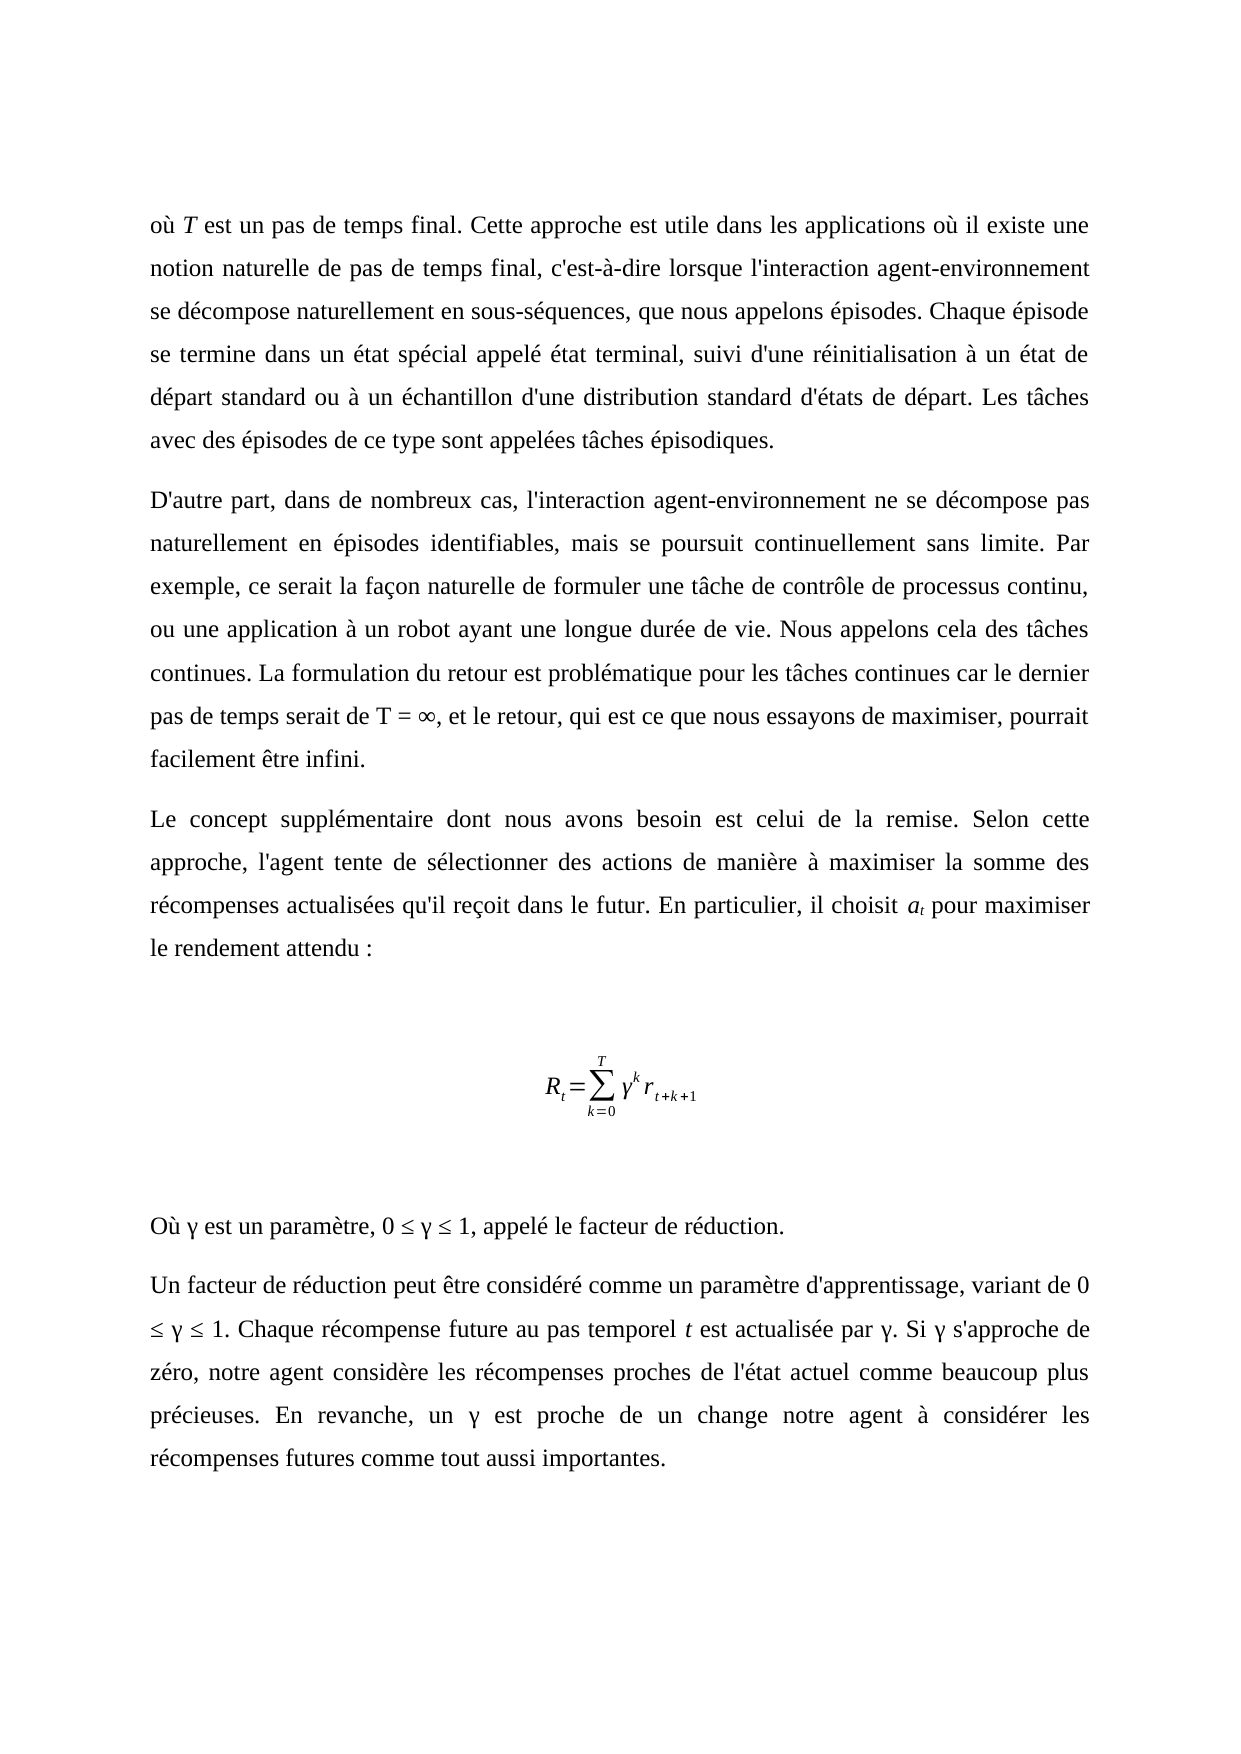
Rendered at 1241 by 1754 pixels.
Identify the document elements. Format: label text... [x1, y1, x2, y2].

text D'autre part, dans de nombreux cas, l'interaction agent-environnement ne se décompose pas naturellement en épisodes identifiables, mais se poursuit continuellement sans limite. Par exemple, ce serait la façon naturelle de formuler une tâche de contrôle de processus continu, ou une application à un robot ayant une longue durée de vie. Nous appelons cela des tâches continues. La formulation du retour est problématique pour les tâches continues car le dernier pas de temps serait de T = ∞, et le retour, qui est ce que nous essayons de maximiser, pourrait facilement être infini. [150, 485, 1090, 773]
text Un facteur de réduction peut être considéré comme un paramètre d'apprentissage, variant de 0 ≤ γ ≤ 1. Chaque récompense future au pas temporel t est actualisée par γ. Si γ s'approche de zéro, notre agent considère les récompenses proches de l'état actuel comme beaucoup plus précieuses. En revanche, un γ est proche de un change notre agent à considérer les récompenses futures comme tout aussi importantes. [150, 1271, 1090, 1472]
text Où γ est un paramètre, 0 ≤ γ ≤ 1, appelé le facteur de réduction. [150, 1211, 1090, 1239]
text où T est un pas de temps final. Cette approche est utile dans les applications où il existe une notion naturelle de pas de temps final, c'est-à-dire lorsque l'interaction agent-environnement se décompose naturellement en sous-séquences, que nous appelons épisodes. Chaque épisode se termine dans un état spécial appelé état terminal, suivi d'une réinitialisation à un état de départ standard ou à un échantillon d'une distribution standard d'états de départ. Les tâches avec des épisodes de ce type sont appelées tâches épisodiques. [150, 210, 1090, 454]
text Le concept supplémentaire dont nous avons besoin est celui de la remise. Selon cette approche, l'agent tente de sélectionner des actions de manière à maximiser la somme des récompenses actualisées qu'il reçoit dans le futur. En particulier, il choisit at pour maximiser le rendement attendu : [150, 804, 1090, 962]
